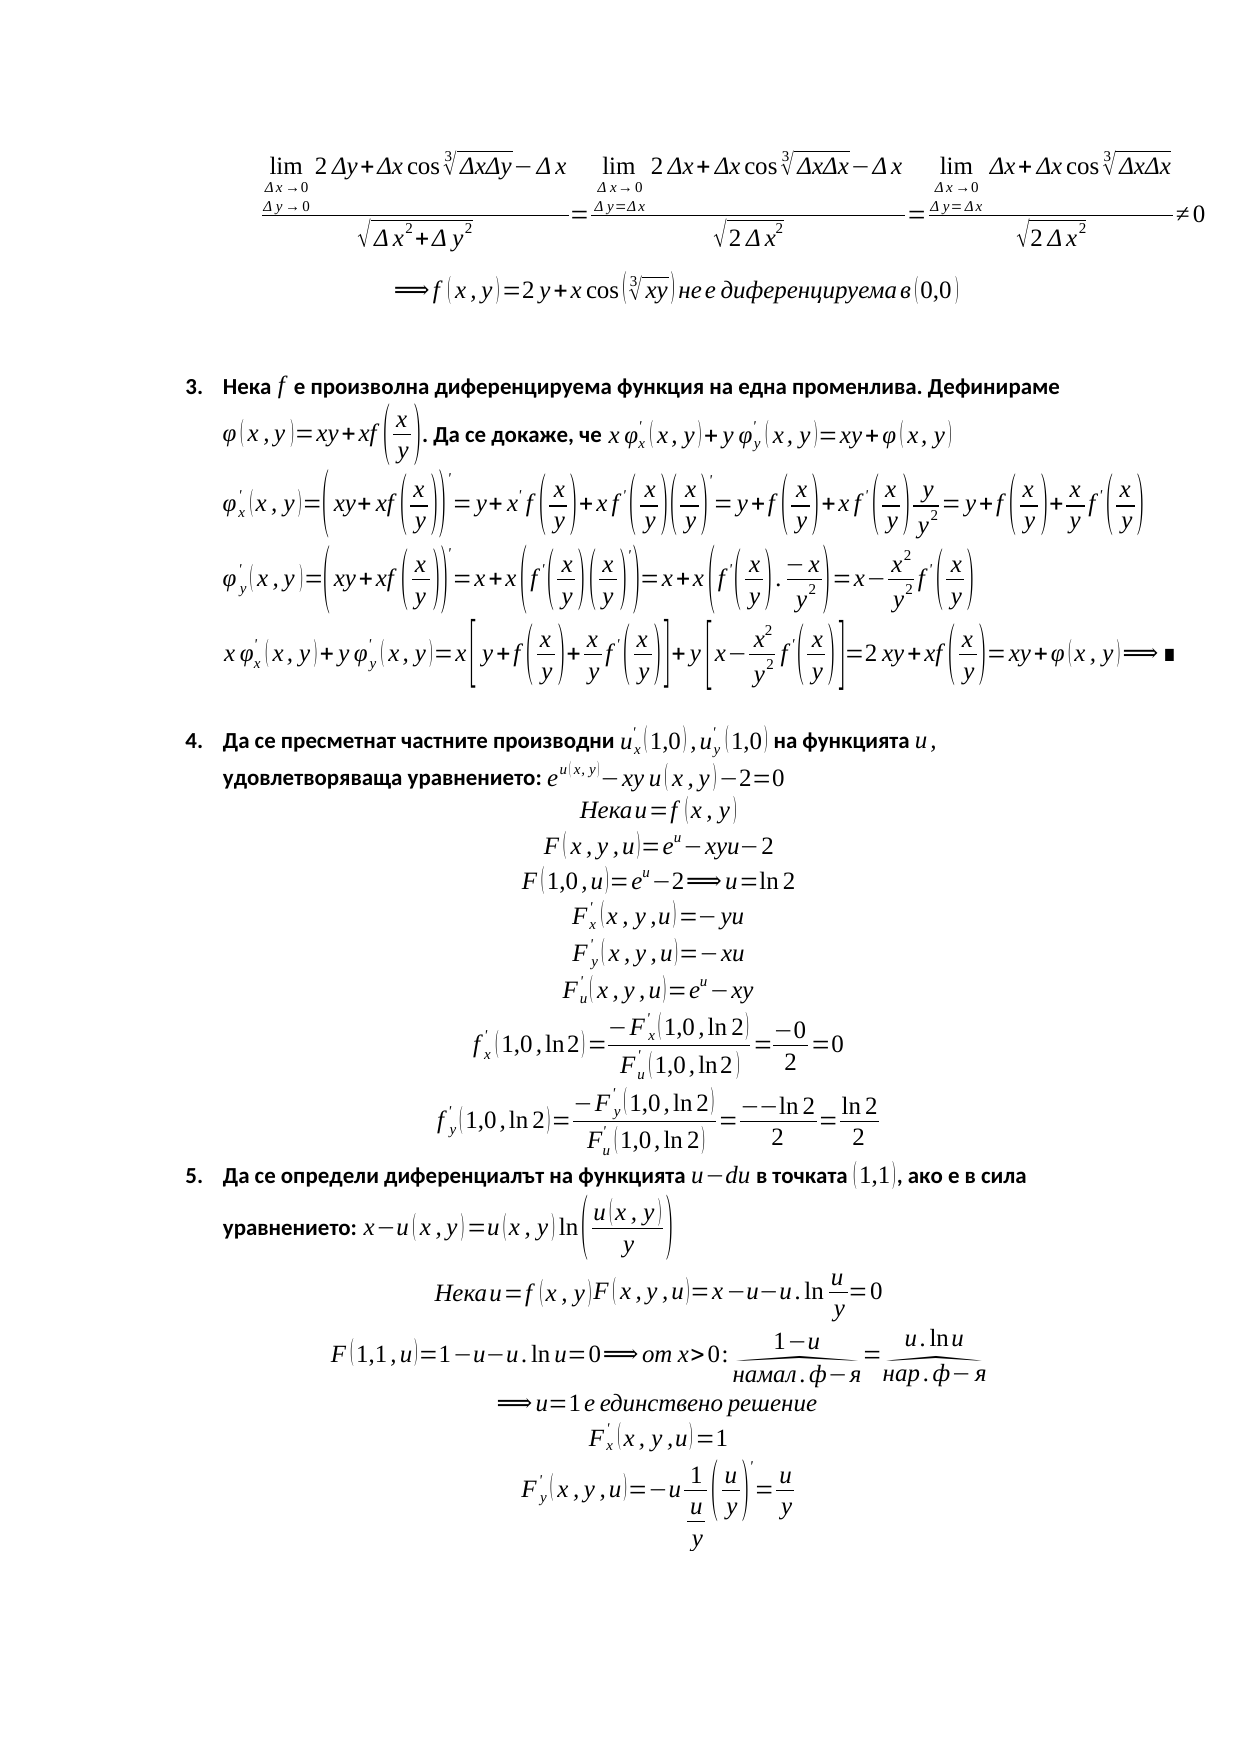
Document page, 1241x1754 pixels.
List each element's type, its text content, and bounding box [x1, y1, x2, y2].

list Да се определи диференциалът на функцията в точката , ако е в сила уравнението: [185, 1160, 1093, 1262]
list Нека е произволна диференцируема функция на една променлива. Дефинираме . Да се докаже, че [185, 372, 1093, 467]
list Да се пресметнат частните производни на функцията удовлетворяваща уравнението: [185, 723, 1093, 793]
